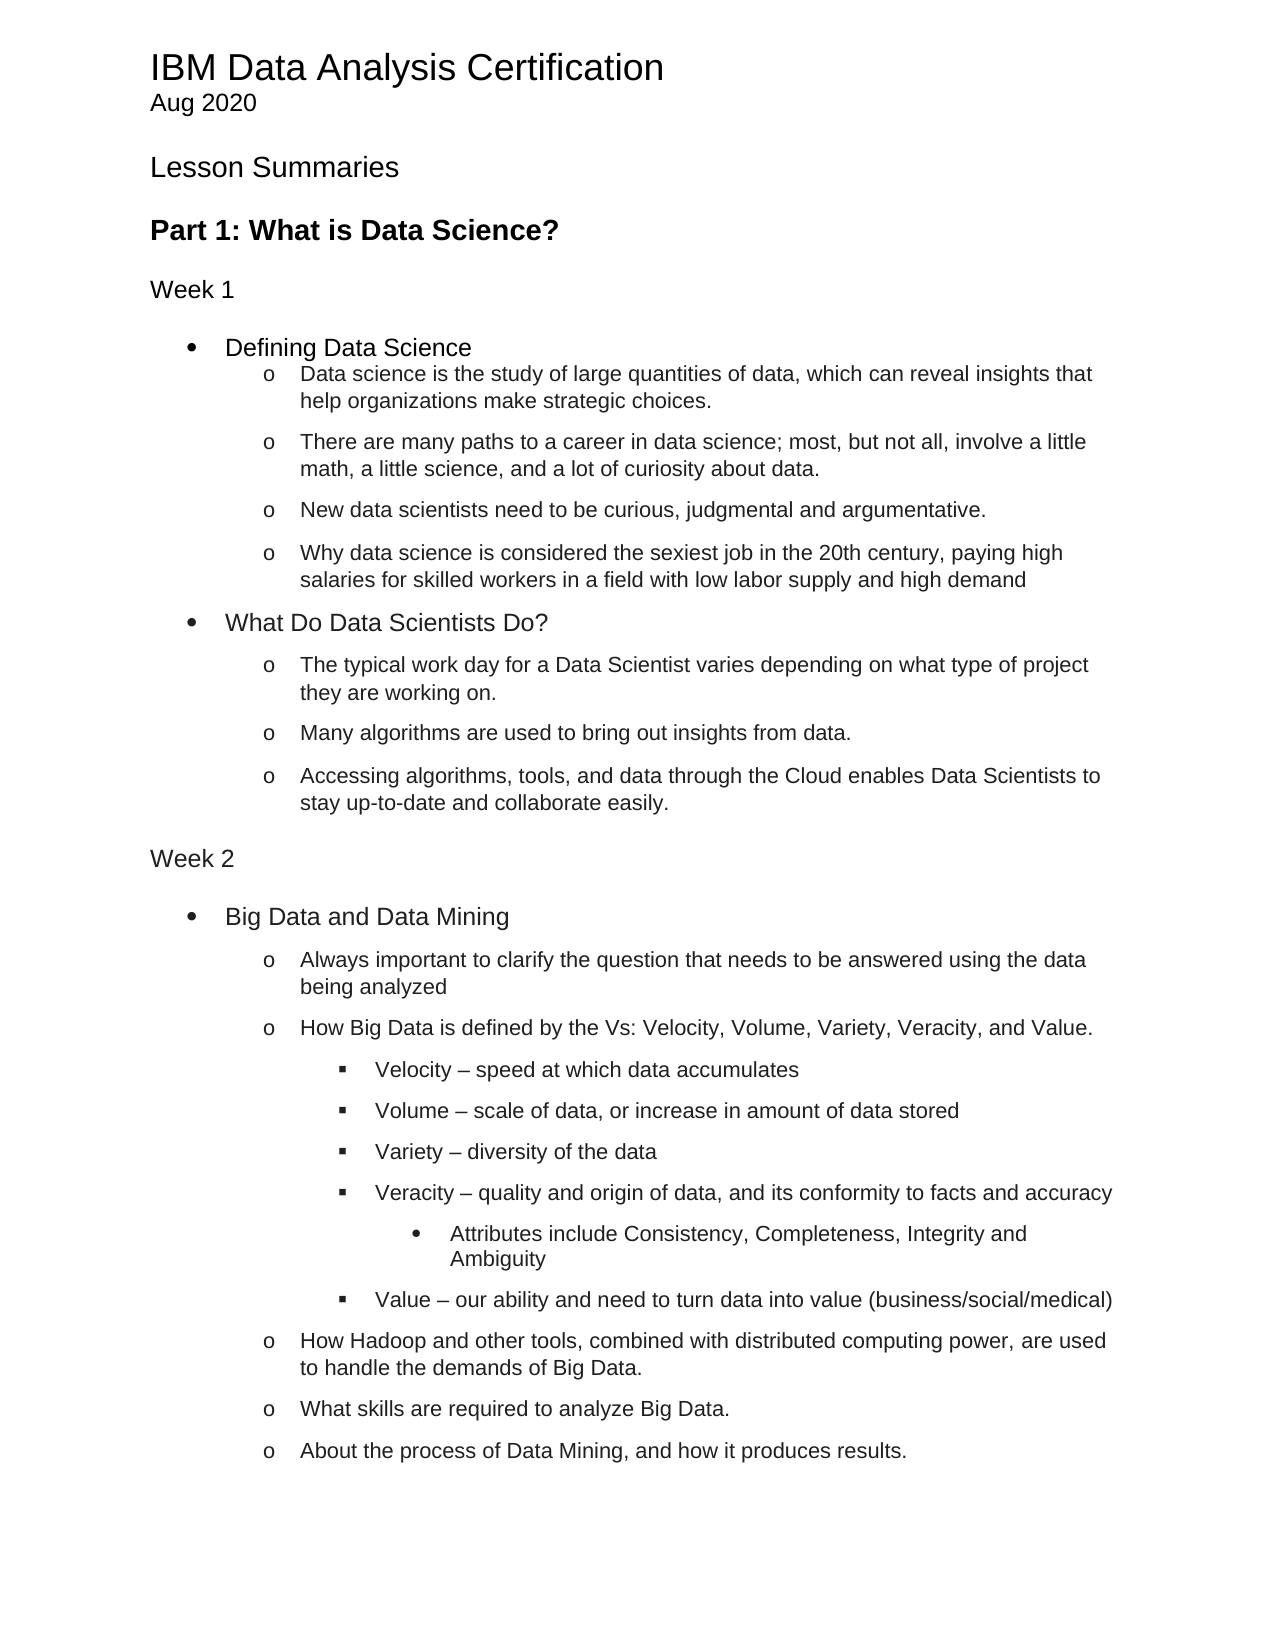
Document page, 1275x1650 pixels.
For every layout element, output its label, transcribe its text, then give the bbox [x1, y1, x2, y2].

text Week 1 [150, 275, 1125, 304]
list About the process of Data Mining, and how it produces results. [262, 1438, 1125, 1465]
text Lesson Summaries [150, 150, 1125, 184]
list There are many paths to a career in data science; most, but not all, involve a little math, a little science, and a lot of curiosity about data. [262, 429, 1125, 482]
list Attributes include Consistency, Completeness, Integrity and Ambiguity [412, 1221, 1125, 1271]
list How Big Data is defined by the Vs: Velocity, Volume, Variety, Veracity, and Value. [262, 1015, 1125, 1042]
list Data science is the study of large quantities of data, which can reveal insights that help organizations make strategic choices. [262, 361, 1125, 414]
list Accessing algorithms, tools, and data through the Cloud enables Data Scientists to stay up-to-date and collaborate easily. [262, 763, 1125, 815]
list What skills are required to analyze Big Data. [262, 1396, 1125, 1423]
list New data scientists need to be curious, judgmental and argumentative. [262, 497, 1125, 524]
list The typical work day for a Data Scientist varies depending on what type of project they are working on. [262, 652, 1125, 704]
list Volume – scale of data, or increase in amount of data stored [337, 1098, 1125, 1123]
list Many algorithms are used to bring out insights from data. [262, 720, 1125, 747]
text Aug 2020 [150, 88, 1125, 117]
list Variety – diversity of the data [337, 1139, 1125, 1164]
text Part 1: What is Data Science? [150, 213, 1125, 246]
list Big Data and Data Mining [187, 902, 1125, 931]
list Velocity – speed at which data accumulates [337, 1057, 1125, 1083]
list Value – our ability and need to turn data into value (business/social/medical) [337, 1287, 1125, 1312]
list Veracity – quality and origin of data, and its conformity to facts and accuracy [337, 1180, 1125, 1205]
list Why data science is considered the sexiest job in the 20th century, paying high salaries for skilled workers in a field with low labor supply and high demand [262, 540, 1125, 592]
list Always important to clarify the question that needs to be answered using the data being analyzed [262, 947, 1125, 999]
list What Do Data Scientists Do? [187, 608, 1125, 637]
text Week 2 [150, 844, 1125, 873]
list How Hadoop and other tools, combined with distributed computing power, are used to handle the demands of Big Data. [262, 1328, 1125, 1380]
text IBM Data Analysis Certification [150, 45, 1125, 88]
list Defining Data Science [187, 332, 1125, 361]
